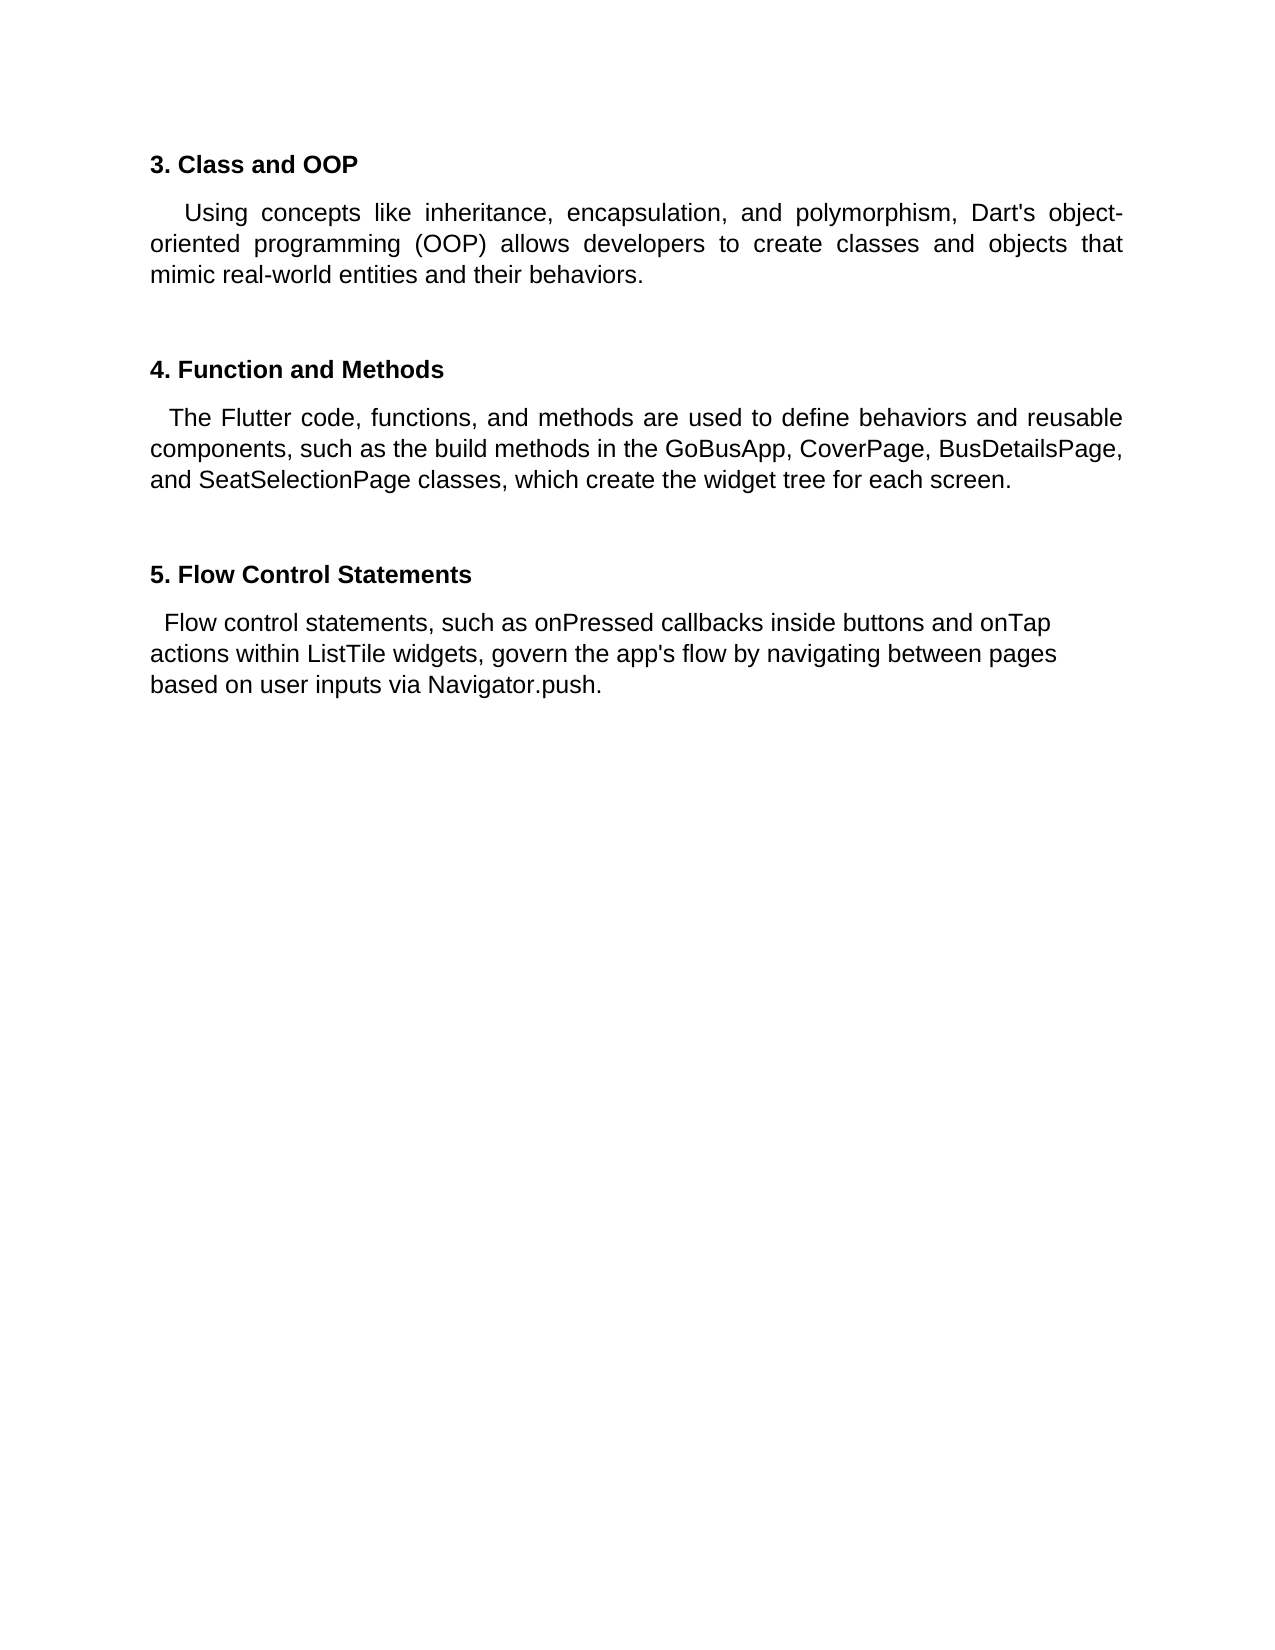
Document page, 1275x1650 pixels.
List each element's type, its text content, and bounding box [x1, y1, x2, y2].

text 5. Flow Control Statements [150, 560, 1125, 589]
text 3. Class and OOP [150, 150, 1125, 179]
text The Flutter code, functions, and methods are used to define behaviors and reusable components, such as the build methods in the GoBusApp, CoverPage, BusDetailsPage, and SeatSelectionPage classes, which create the widget tree for each screen. [150, 403, 1125, 494]
text Flow control statements, such as onPressed callbacks inside buttons and onTap actions within ListTile widgets, govern the app's flow by navigating between pages based on user inputs via Navigator.push. [150, 608, 1125, 853]
text Using concepts like inheritance, encapsulation, and polymorphism, Dart's object-oriented programming (OOP) allows developers to create classes and objects that mimic real-world entities and their behaviors. [150, 198, 1125, 288]
text 4. Function and Methods [150, 355, 1125, 384]
